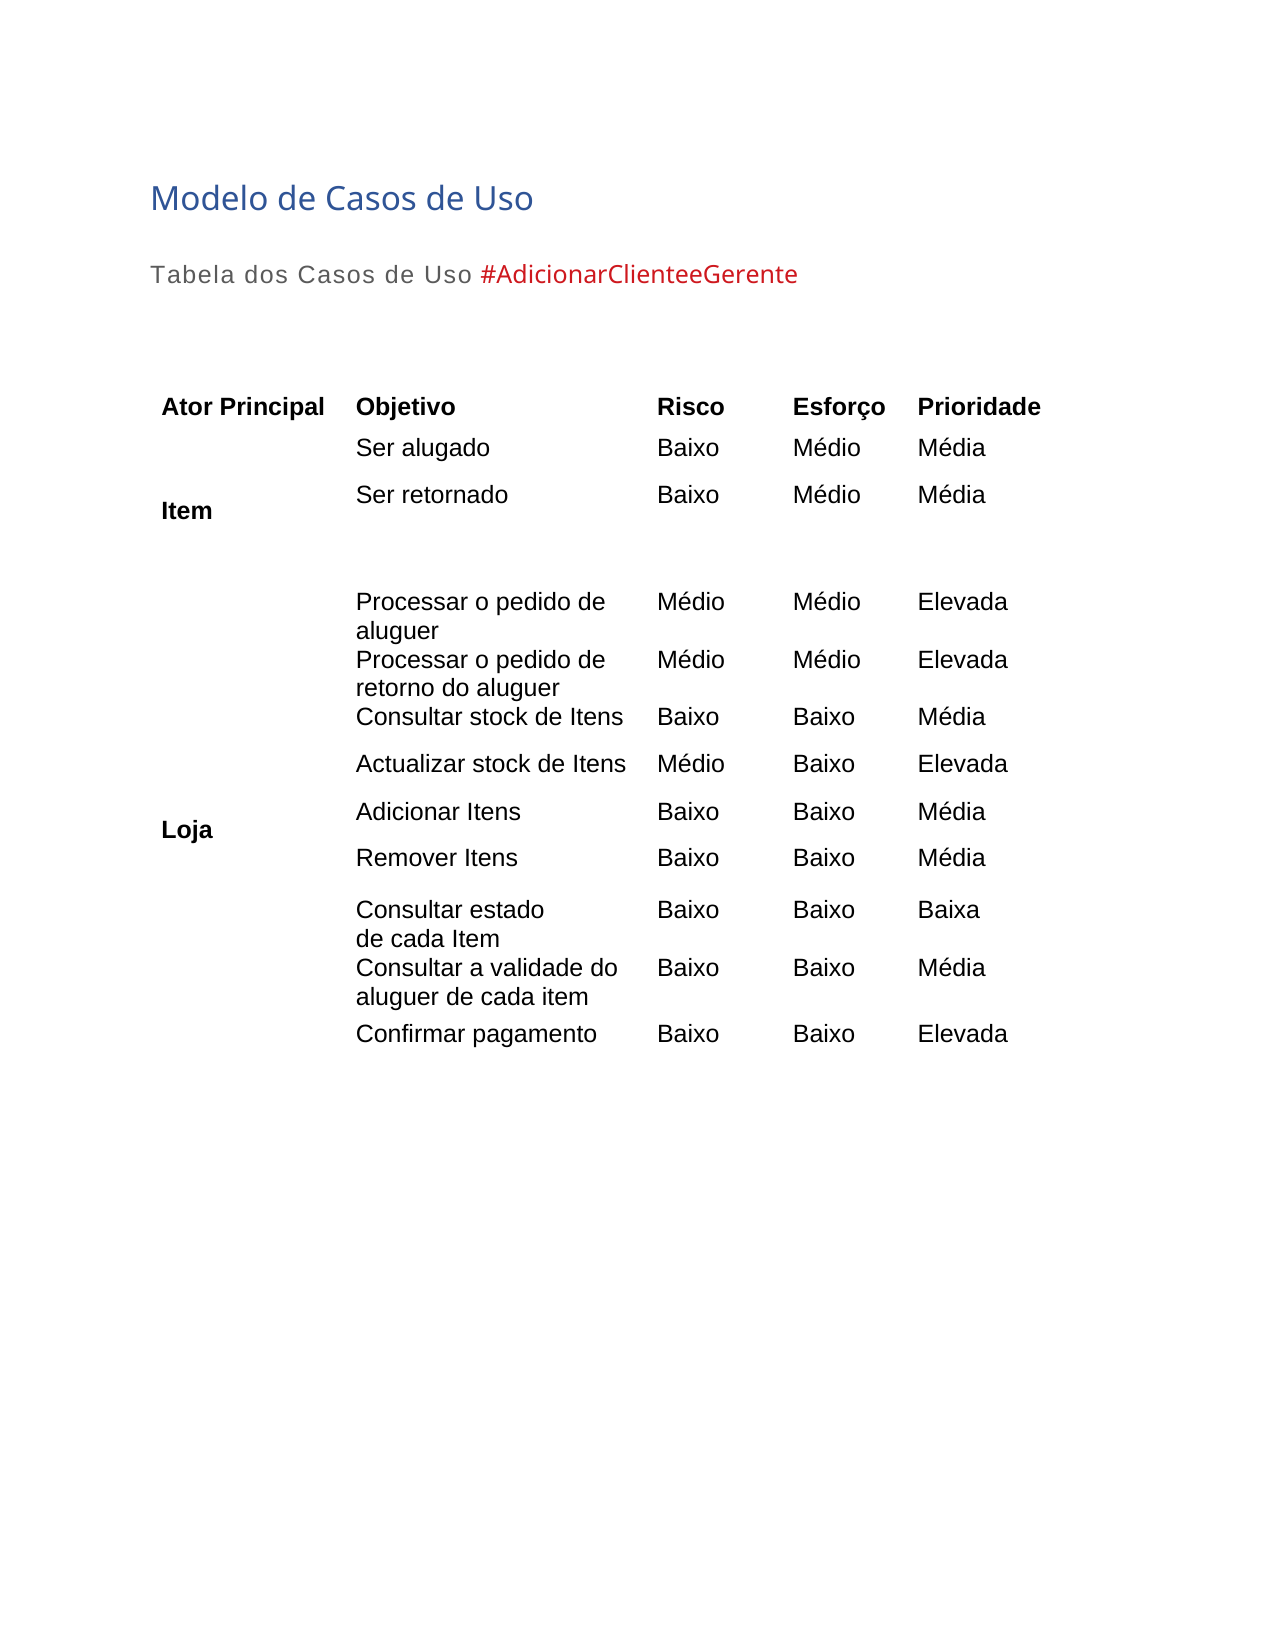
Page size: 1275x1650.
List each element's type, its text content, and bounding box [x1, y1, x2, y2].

subtitle Tabela dos Casos de Uso #AdicionarClienteeGerente [150, 257, 1125, 291]
table_cell Elevada [906, 1019, 1053, 1072]
table_cell Elevada [906, 645, 1053, 702]
table_cell Baixo [646, 480, 781, 587]
table_cell Consultar a validade do aluguer de cada item [344, 953, 646, 1019]
subtitle Modelo de Casos de Uso [150, 175, 1125, 220]
table_cell Baixo [646, 433, 781, 480]
table_cell Confirmar pagamento [344, 1019, 646, 1072]
table_cell Baixo [646, 953, 781, 1019]
table_cell Médio [781, 587, 906, 644]
table_cell Processar o pedido de aluguer [344, 587, 646, 644]
table_cell Baixo [781, 843, 906, 895]
table_header Prioridade [906, 392, 1053, 433]
table_cell Processar o pedido de retorno do aluguer [344, 645, 646, 702]
table_cell Média [906, 480, 1053, 587]
table_cell Loja [150, 587, 344, 1072]
table_cell Baixo [781, 1019, 906, 1072]
table_cell Baixo [781, 953, 906, 1019]
table_cell Adicionar Itens [344, 797, 646, 843]
table_header Risco [646, 392, 781, 433]
table_cell Baixo [781, 895, 906, 953]
table_header Esforço [781, 392, 906, 433]
table_cell Média [906, 797, 1053, 843]
table_cell Item [150, 433, 344, 587]
table_cell Médio [781, 433, 906, 480]
table_cell Elevada [906, 587, 1053, 644]
table_header Ator Principal [150, 392, 344, 433]
table_cell Consultar stock de Itens [344, 702, 646, 749]
table_cell Ser retornado [344, 480, 646, 587]
table_cell Baixo [646, 843, 781, 895]
table_cell Consultar estado de cada Item [344, 895, 646, 953]
table_cell Ser alugado [344, 433, 646, 480]
table_cell Média [906, 702, 1053, 749]
table_cell Médio [781, 480, 906, 587]
table_cell Baixo [646, 1019, 781, 1072]
table_cell Média [906, 433, 1053, 480]
table_cell Média [906, 953, 1053, 1019]
table_cell Elevada [906, 749, 1053, 797]
table_cell Baixo [646, 895, 781, 953]
table_cell Baixo [781, 702, 906, 749]
table_cell Actualizar stock de Itens [344, 749, 646, 797]
table_cell Baixa [906, 895, 1053, 953]
table_cell Médio [646, 587, 781, 644]
table_cell Médio [646, 749, 781, 797]
table_cell Média [906, 843, 1053, 895]
table_cell Baixo [646, 702, 781, 749]
table_cell Baixo [646, 797, 781, 843]
table_cell Baixo [781, 797, 906, 843]
table_cell Remover Itens [344, 843, 646, 895]
table_cell Médio [781, 645, 906, 702]
table_cell Médio [646, 645, 781, 702]
table_header Objetivo [344, 392, 646, 433]
table_cell Baixo [781, 749, 906, 797]
